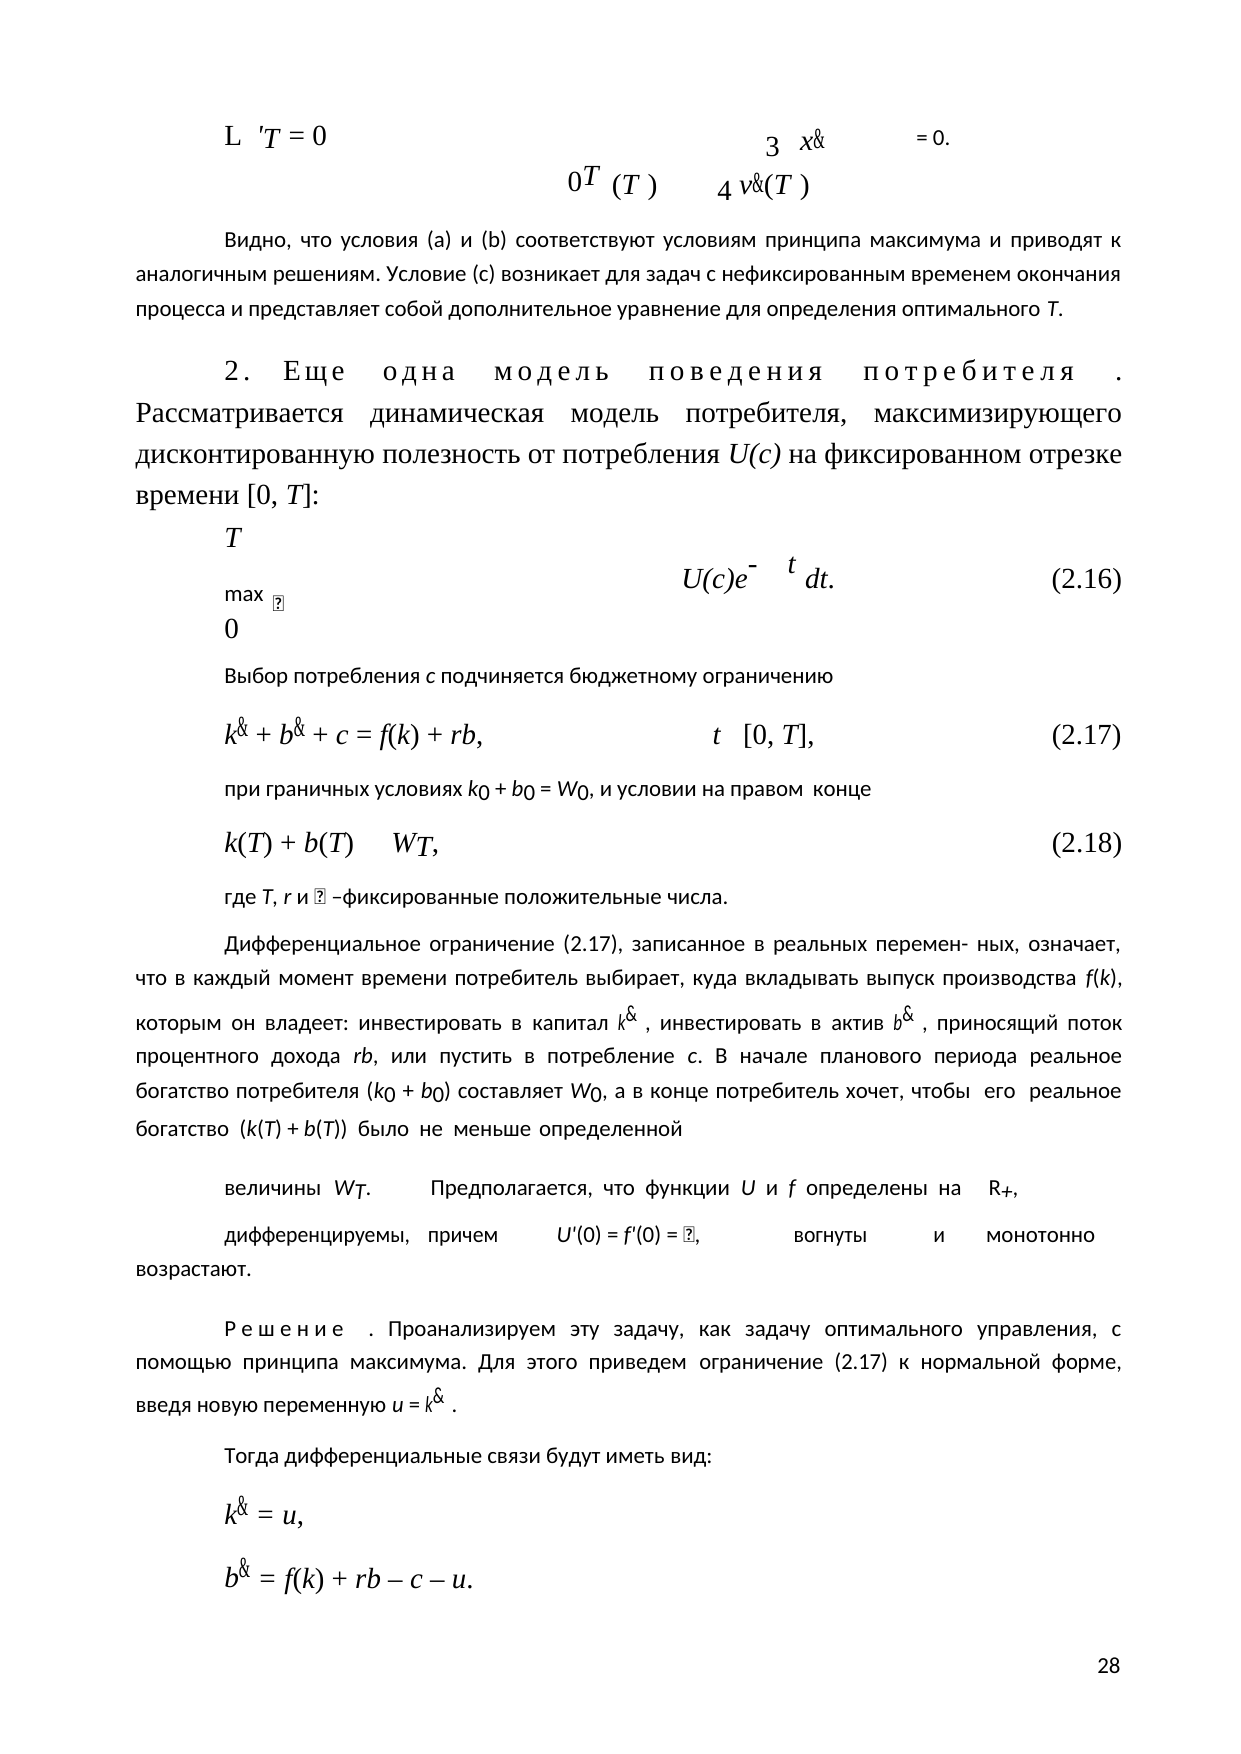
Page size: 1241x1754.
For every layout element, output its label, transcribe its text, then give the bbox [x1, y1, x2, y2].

text = 0. [827, 123, 1134, 152]
text дифференцируемы, причем U'(0) = f'(0) = , вогнуты и монотонно возрастают. [135, 1220, 1122, 1282]
text  3 x& (T )  4 v&(T ) [612, 122, 824, 206]
text max  [135, 567, 588, 610]
list Еще одна модель поведения потребителя . Рассматривается динамическая модель потребителя, максимизирующего дисконтированную полезность от потребления U(с) на фиксированном отрезке времени [0, T]: [135, 353, 1122, 511]
text величины WT. Предполагается, что функции U и f определены на R+, [135, 1164, 1128, 1203]
text Дифференциальное ограничение (2.17), записанное в реальных перемен- ных, означает, что в каждый момент времени потребитель выбирает, куда вкладывать выпуск производства f(k), которым он владеет: инвестировать в капитал k& , инвестировать в актив b& , приносящий поток процентного дохода rb, или пустить в потребление с. В начале планового периода реальное богатство потребителя (k0 + b0) составляет W0, а в конце потребитель хочет, чтобы его реальное богатство (k(T) + b(T)) было не меньше определенной [135, 929, 1123, 1142]
text k& + b& + с = f(k) + rb, t[0, T], (2.17) [135, 709, 1128, 751]
text 0 [135, 626, 587, 641]
text  0T [537, 122, 609, 198]
text L 'T = 0  [135, 118, 534, 155]
text b& = f(k) + rb – с – u. [135, 1550, 1133, 1594]
text k(T) + b(T)  WT, (2.18) [135, 826, 1128, 863]
text Тогда дифференциальные связи будут иметь вид: [135, 1442, 1128, 1469]
text k& = u, [135, 1488, 963, 1530]
text Выбор потребления c подчиняется бюджетному ограничению [135, 662, 952, 689]
text T [135, 535, 586, 551]
text Решение . Проанализируем эту задачу, как задачу оптимального управления, с помощью принципа максимума. Для этого приведем ограничение (2.17) к нормальной форме, введя новую переменную u = k& . [135, 1314, 1122, 1418]
text при граничных условиях k0 + b0 = W0, и условии на правом конце [135, 774, 1128, 806]
text Видно, что условия (а) и (b) соответствуют условиям принципа максимума и приводят к аналогичным решениям. Условие (с) возникает для задач с нефиксированным временем окончания процесса и представляет собой дополнительное уравнение для определения оптимального Т. [135, 225, 1123, 322]
text где T, r и  –фиксированные положительные числа. [135, 882, 1128, 910]
text U(c)e- t dt. (2.16) [593, 546, 1134, 595]
